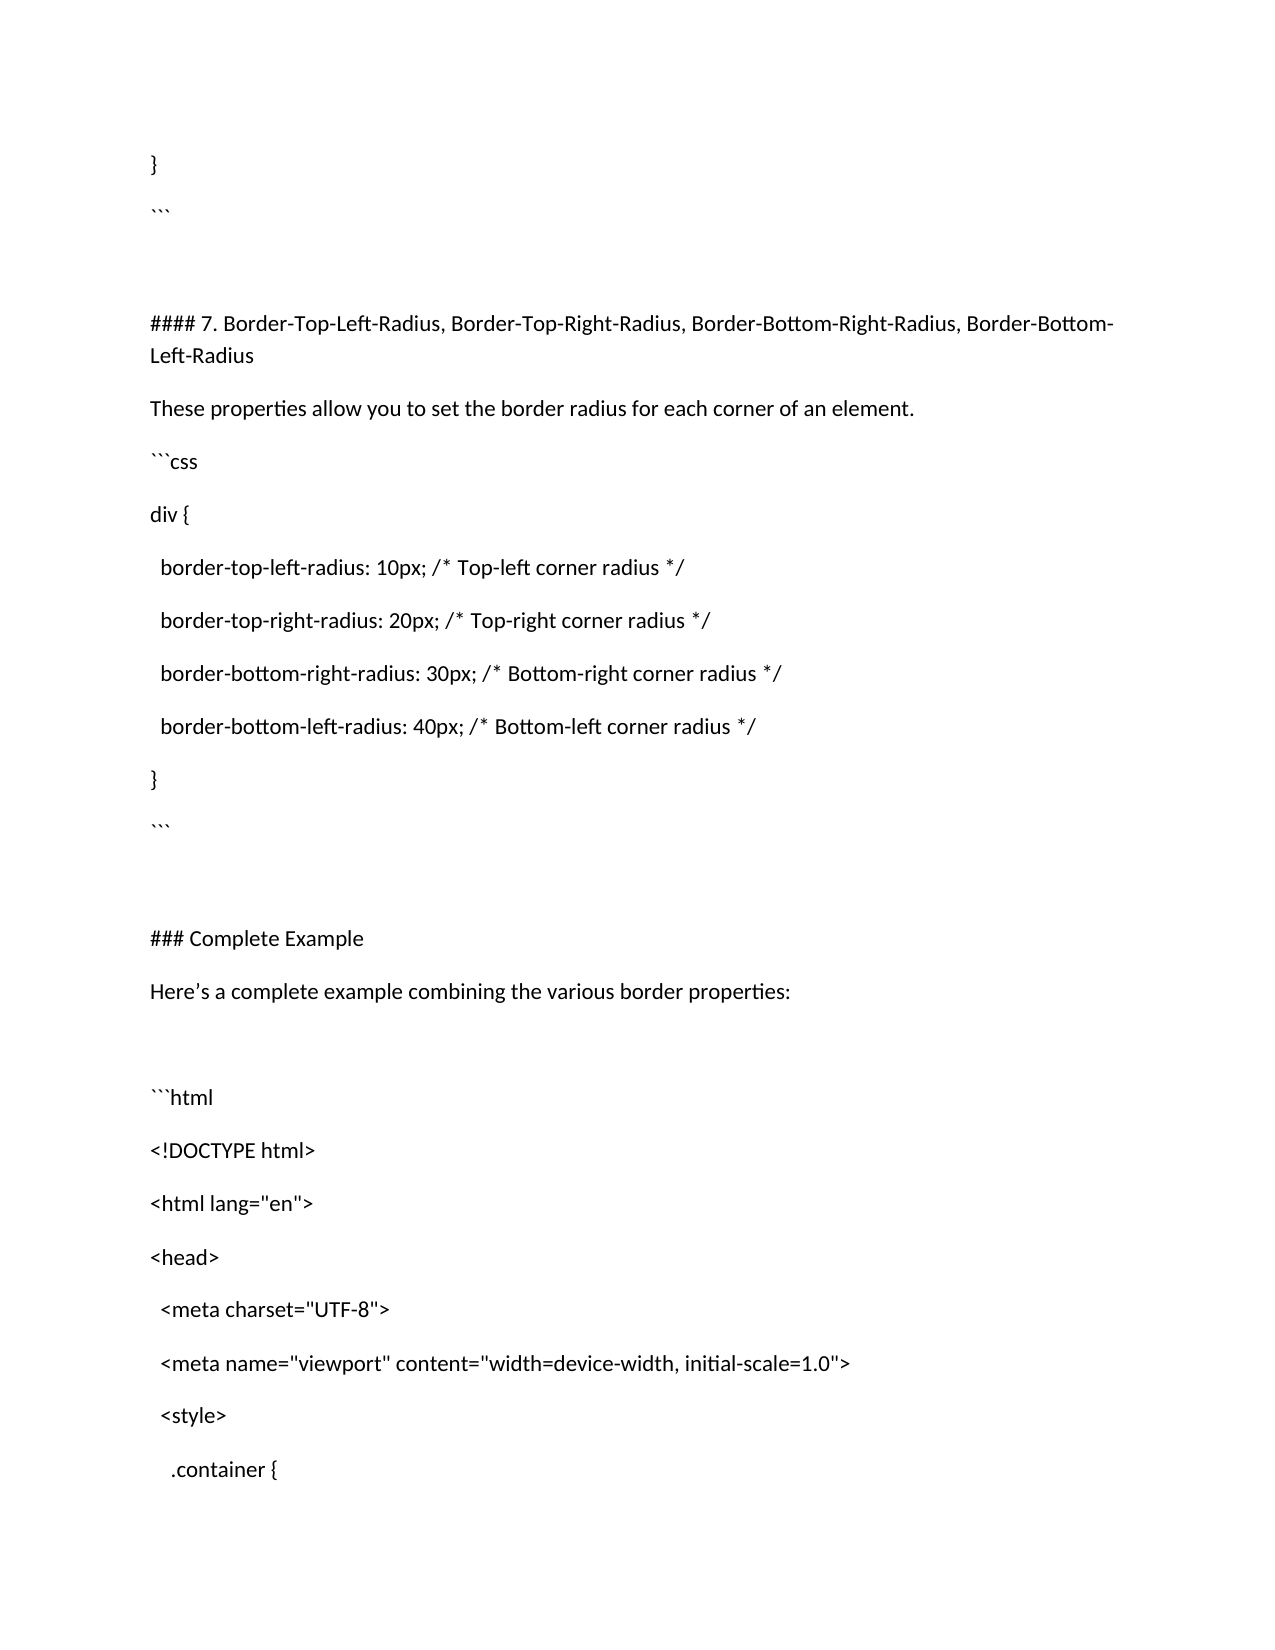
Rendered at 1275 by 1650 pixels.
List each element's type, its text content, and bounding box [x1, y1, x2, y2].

text <meta charset="UTF-8"> [150, 1296, 1125, 1324]
text ``` [150, 818, 1125, 846]
text <head> [150, 1243, 1125, 1271]
text border-bottom-left-radius: 40px; /* Bottom-left corner radius */ [150, 712, 1125, 740]
text border-top-right-radius: 20px; /* Top-right corner radius */ [150, 606, 1125, 634]
text ```html [150, 1083, 1125, 1112]
text <html lang="en"> [150, 1189, 1125, 1218]
text } [150, 765, 1125, 793]
text border-bottom-right-radius: 30px; /* Bottom-right corner radius */ [150, 659, 1125, 687]
text <meta name="viewport" content="width=device-width, initial-scale=1.0"> [150, 1349, 1125, 1377]
text These properties allow you to set the border radius for each corner of an element. [150, 394, 1125, 422]
text <style> [150, 1402, 1125, 1430]
text border-top-left-radius: 10px; /* Top-left corner radius */ [150, 553, 1125, 581]
text ```css [150, 447, 1125, 475]
text #### 7. Border-Top-Left-Radius, Border-Top-Right-Radius, Border-Bottom-Right-Radius, Border-Bottom-Left-Radius [150, 309, 1125, 369]
text <!DOCTYPE html> [150, 1137, 1125, 1164]
text ### Complete Example [150, 924, 1125, 952]
text .container { [150, 1455, 1125, 1483]
text Here’s a complete example combining the various border properties: [150, 977, 1125, 1006]
text ``` [150, 203, 1125, 231]
text } [150, 150, 1125, 178]
text div { [150, 500, 1125, 528]
